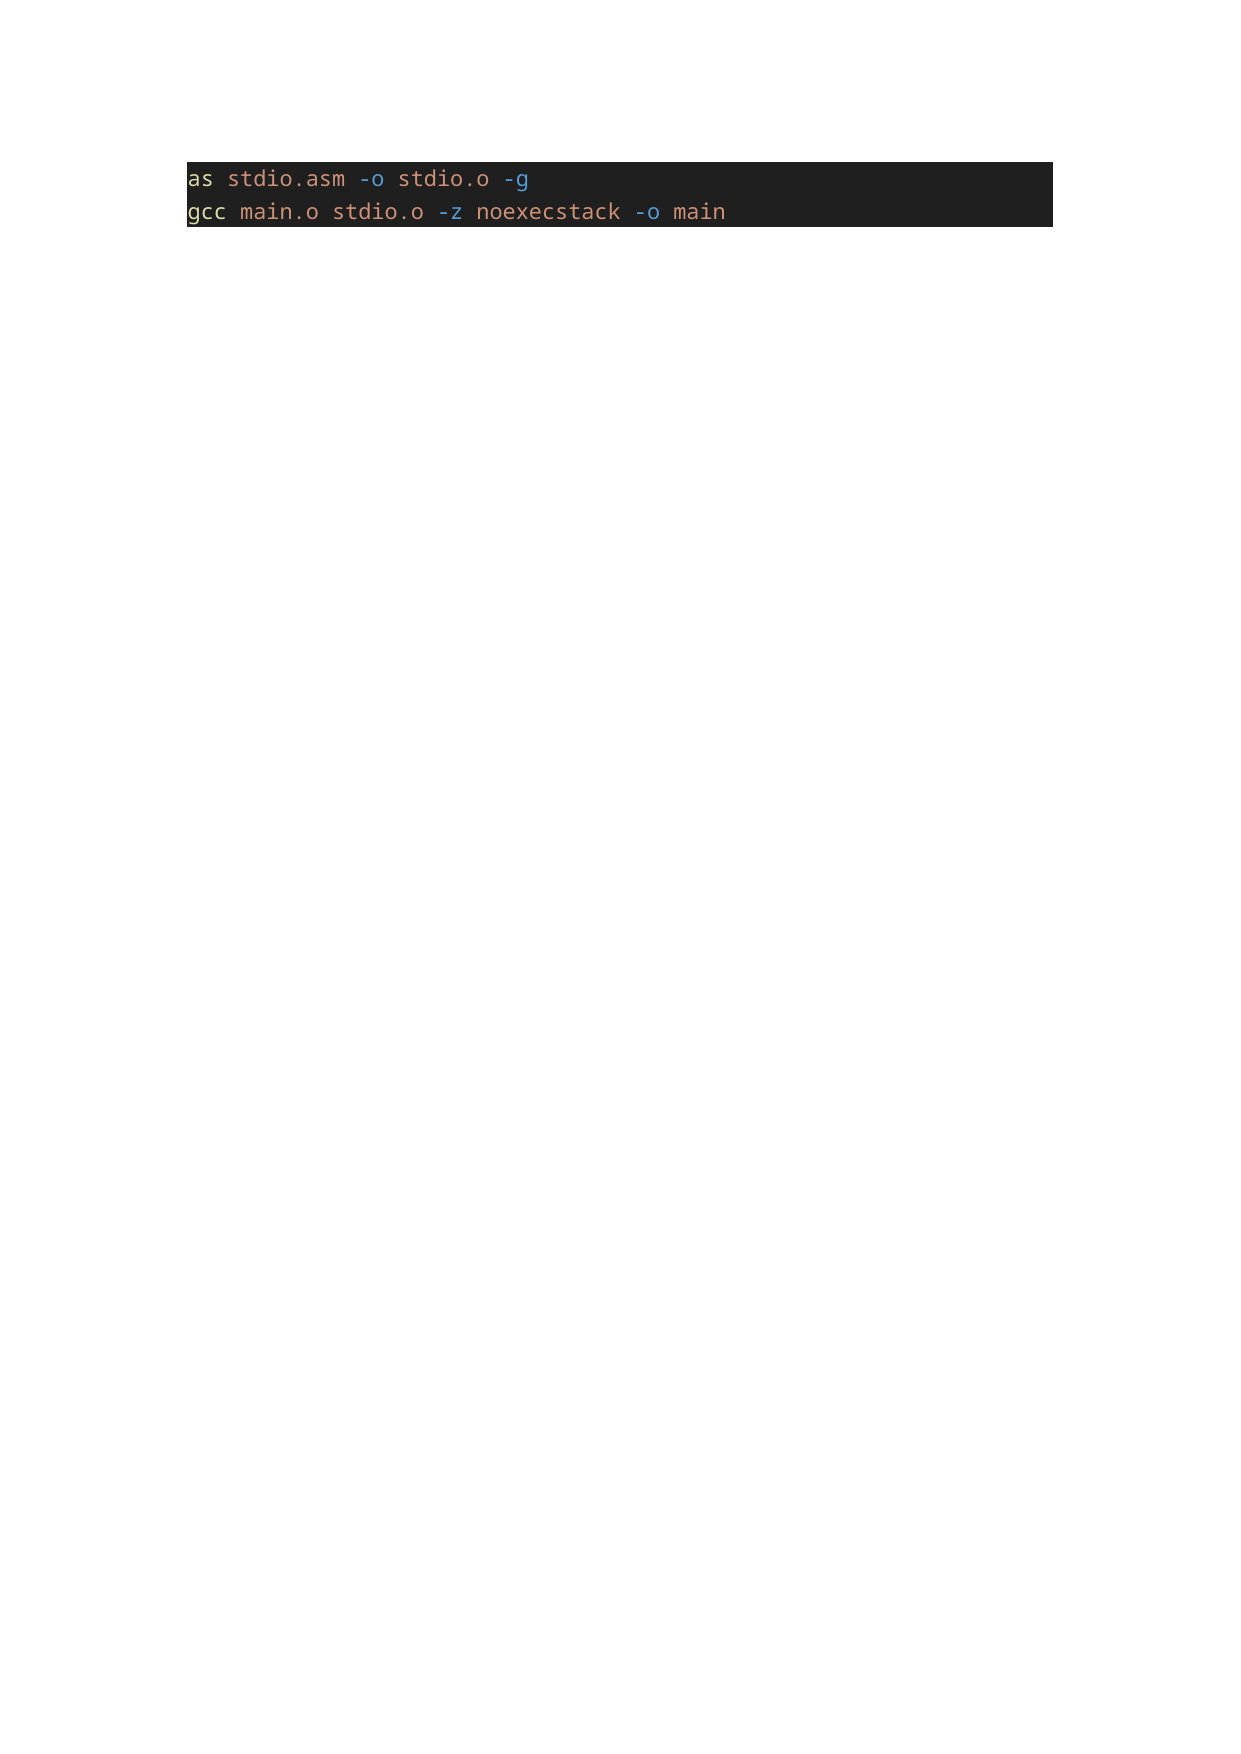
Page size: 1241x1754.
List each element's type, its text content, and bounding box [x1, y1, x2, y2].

text gcc main.o stdio.o -z noexecstack -o main [187, 194, 1053, 227]
text as stdio.asm -o stdio.o -g [187, 162, 1053, 194]
